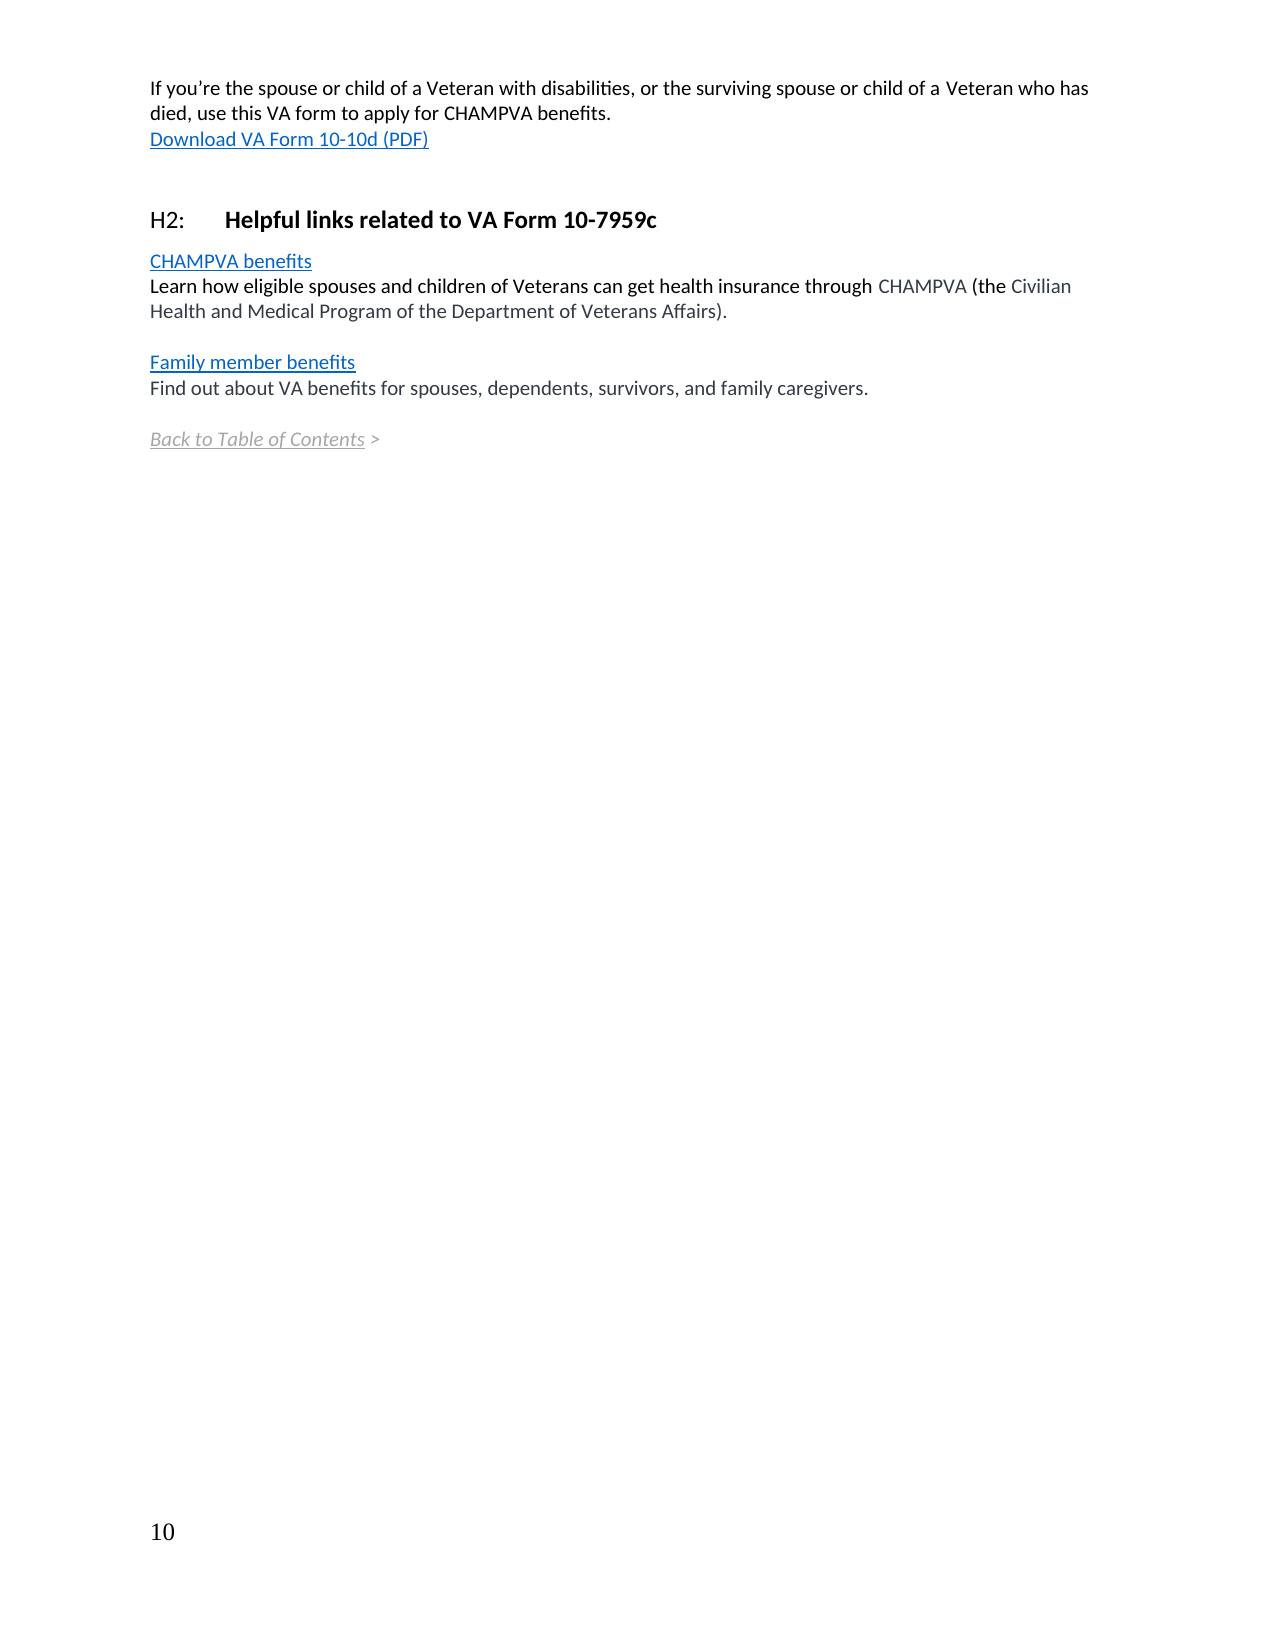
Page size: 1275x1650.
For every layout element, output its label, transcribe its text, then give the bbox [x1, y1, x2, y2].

text If you’re the spouse or child of a Veteran with disabilities, or the surviving spouse or child of a Veteran who has died, use this VA form to apply for CHAMPVA benefits. [150, 75, 1125, 126]
text Family member benefits [150, 349, 1125, 375]
text Download VA Form 10-10d (PDF) [150, 126, 1125, 151]
text H2: Helpful links related to VA Form 10-7959c [150, 205, 1125, 235]
text Find out about VA benefits for spouses, dependents, survivors, and family caregivers. [150, 375, 1125, 400]
text Back to Table of Contents > [150, 426, 1125, 451]
text Learn how eligible spouses and children of Veterans can get health insurance through CHAMPVA (the Civilian Health and Medical Program of the Department of Veterans Affairs). [150, 273, 1125, 324]
text CHAMPVA benefits [150, 248, 1125, 273]
